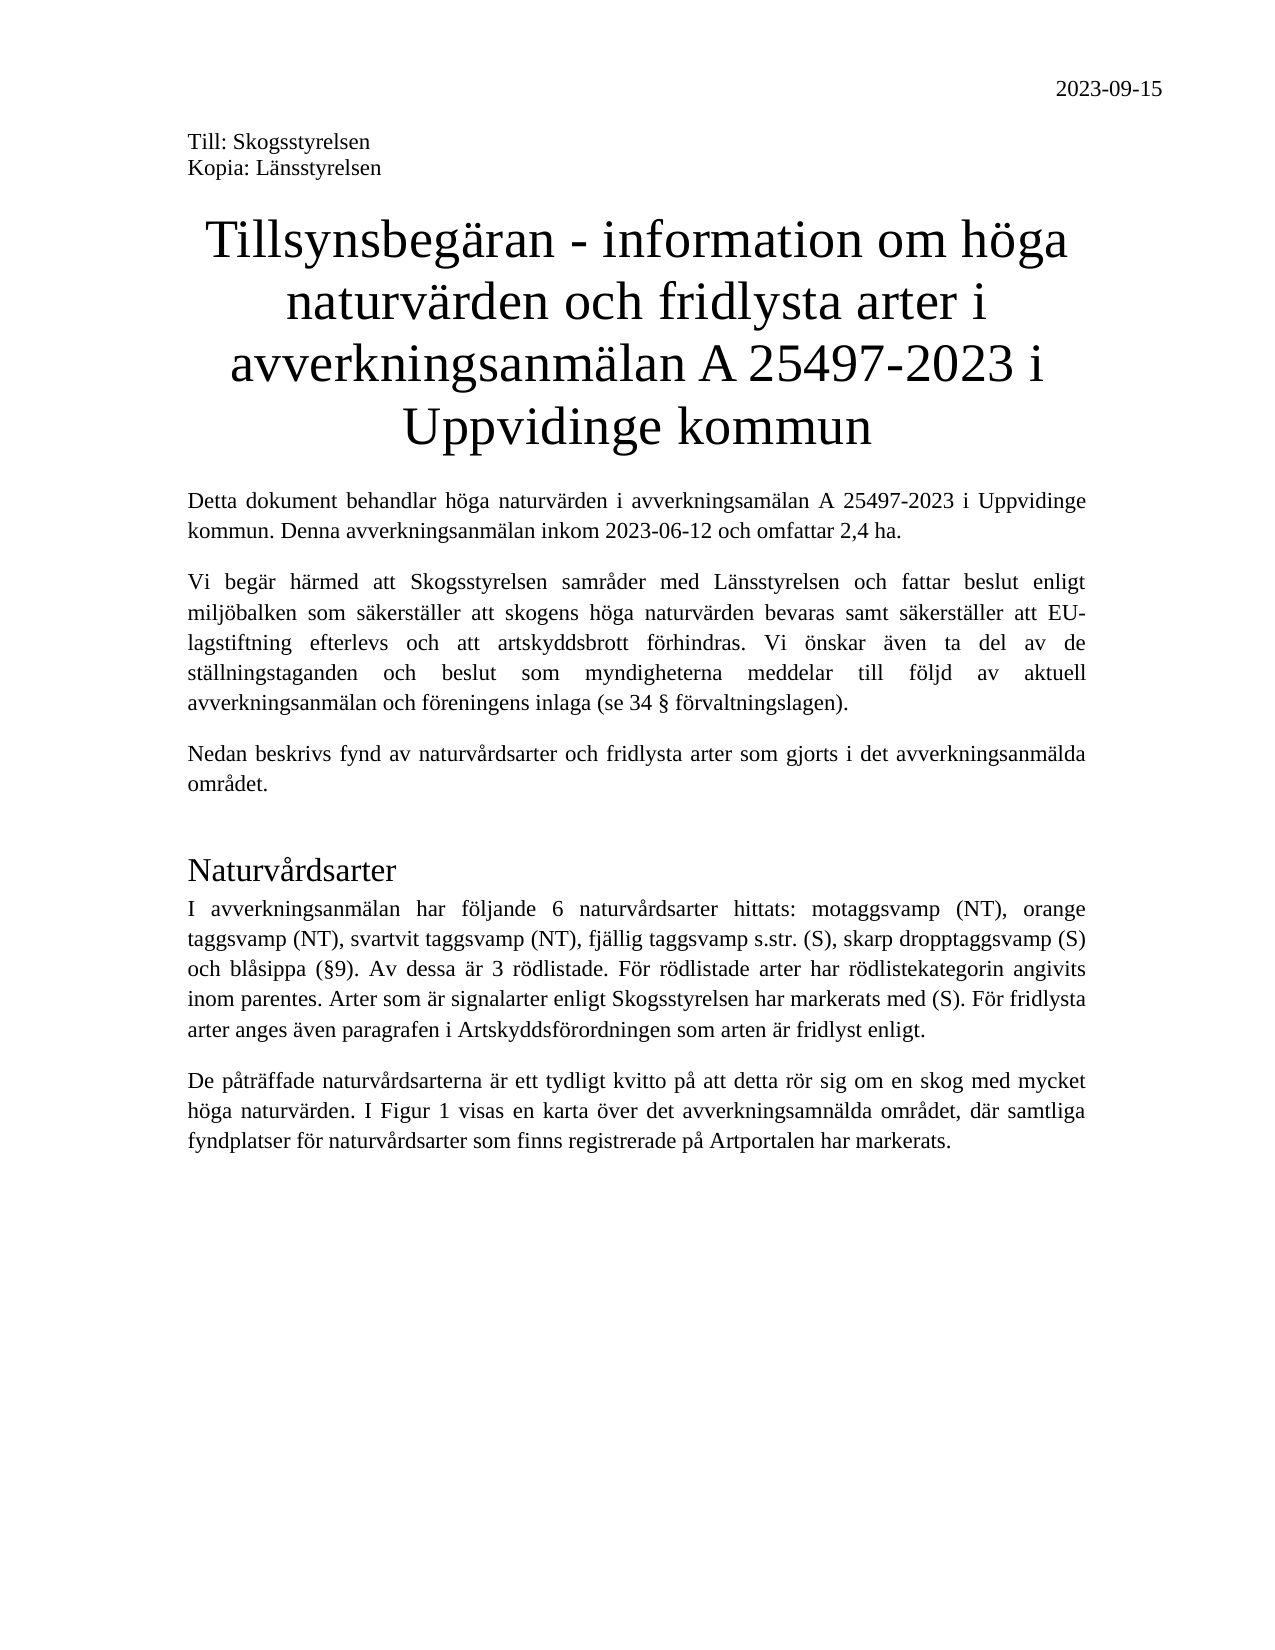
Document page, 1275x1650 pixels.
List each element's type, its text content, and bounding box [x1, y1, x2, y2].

text Nedan beskrivs fynd av naturvårdsarter och fridlysta arter som gjorts i det avverkningsanmälda området. [187, 740, 1087, 797]
text I avverkningsanmälan har följande 6 naturvårdsarter hittats: motaggsvamp (NT), orange taggsvamp (NT), svartvit taggsvamp (NT), fjällig taggsvamp s.str. (S), skarp dropptaggsvamp (S) och blåsippa (§9). Av dessa är 3 rödlistade. För rödlistade arter har rödlistekategorin angivits inom parentes. Arter som är signalarter enligt Skogsstyrelsen har markerats med (S). För fridlysta arter anges även paragrafen i Artskyddsförordningen som arten är fridlyst enligt. [187, 895, 1087, 1042]
text Detta dokument behandlar höga naturvärden i avverkningsamälan A 25497-2023 i Uppvidinge kommun. Denna avverkningsanmälan inkom 2023-06-12 och omfattar 2,4 ha. [187, 487, 1087, 544]
title Tillsynsbegäran - information om höga naturvärden och fridlysta arter i avverkningsanmälan A 25497-2023 i Uppvidinge kommun [187, 207, 1087, 456]
text Vi begär härmed att Skogsstyrelsen samråder med Länsstyrelsen och fattar beslut enligt miljöbalken som säkerställer att skogens höga naturvärden bevaras samt säkerställer att EU-lagstiftning efterlevs och att artskyddsbrott förhindras. Vi önskar även ta del av de ställningstaganden och beslut som myndigheterna meddelar till följd av aktuell avverkningsanmälan och föreningens inlaga (se 34 § förvaltningslagen). [187, 568, 1087, 716]
subtitle Naturvårdsarter [187, 851, 1087, 889]
text De påträffade naturvårdsarterna är ett tydligt kvitto på att detta rör sig om en skog med mycket höga naturvärden. I Figur 1 visas en karta över det avverkningsamnälda området, där samtliga fyndplatser för naturvårdsarter som finns registrerade på Artportalen har markerats. [187, 1067, 1087, 1153]
